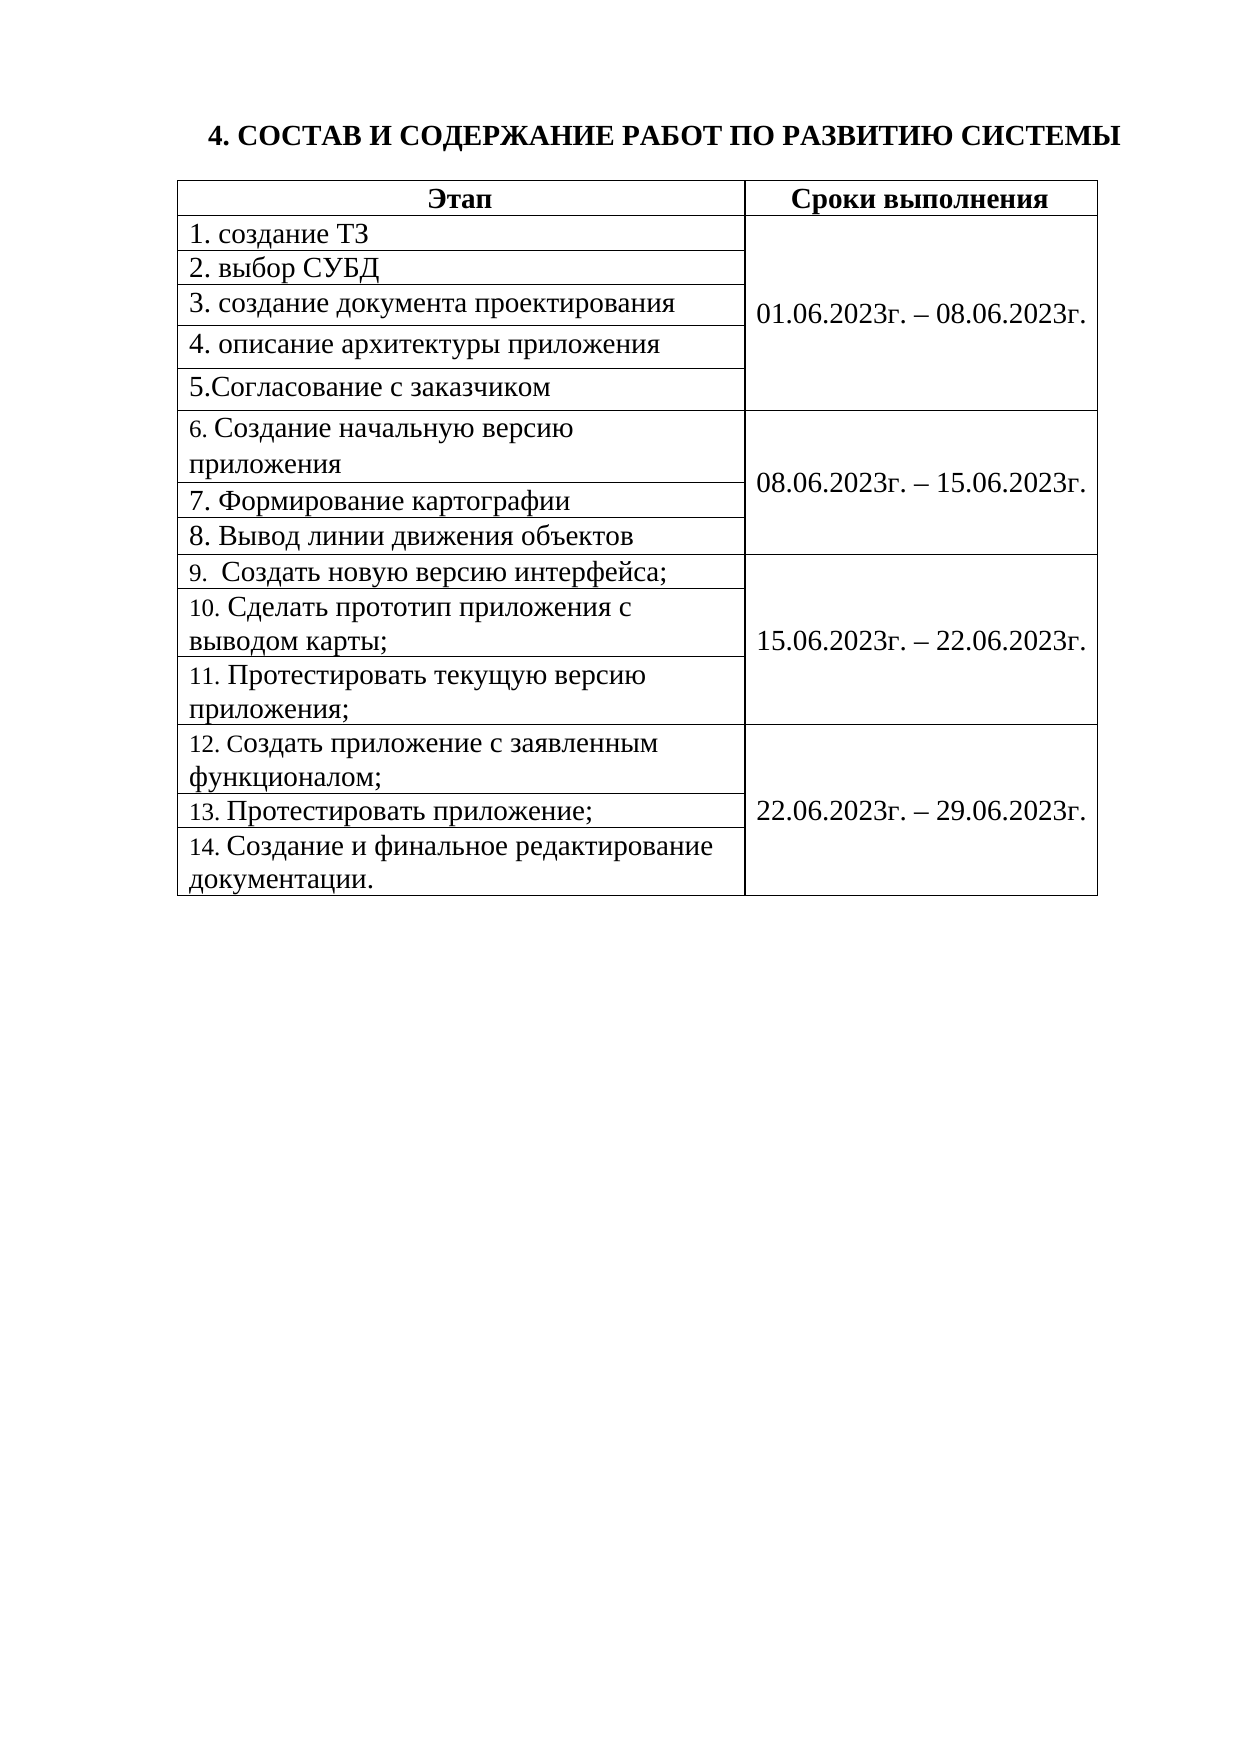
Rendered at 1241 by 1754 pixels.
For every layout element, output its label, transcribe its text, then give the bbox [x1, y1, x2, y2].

table_cell 01.06.2023г. – 08.06.2023г. [746, 216, 1097, 409]
table_cell 13. Протестировать приложение; [178, 794, 744, 827]
table_cell 14. Создание и финальное редактирование документации. [178, 828, 744, 895]
table_cell 4. описание архитектуры приложения [178, 326, 744, 368]
table_cell 11. Протестировать текущую версию приложения; [178, 657, 744, 724]
table_cell 15.06.2023г. – 22.06.2023г. [746, 555, 1097, 724]
table_cell 08.06.2023г. – 15.06.2023г. [746, 411, 1097, 553]
table_header Этап [178, 181, 744, 215]
table_cell 7. Формирование картографии [178, 483, 744, 517]
table_cell 6. Создание начальную версию приложения [178, 411, 744, 482]
table_cell 2. выбор СУБД [178, 251, 744, 284]
text 4. СОСТАВ И СОДЕРЖАНИЕ РАБОТ ПО РАЗВИТИЮ СИСТЕМЫ [177, 118, 1152, 152]
table_cell 10. Сделать прототип приложения с выводом карты; [178, 589, 744, 656]
table_cell 3. создание документа проектирования [178, 285, 744, 325]
table_cell 8. Вывод линии движения объектов [178, 518, 744, 553]
table_cell 5.Согласование с заказчиком [178, 369, 744, 409]
table_cell 22.06.2023г. – 29.06.2023г. [746, 725, 1097, 895]
table_cell 1. создание ТЗ [178, 216, 744, 249]
table_cell 9. Создать новую версию интерфейса; [178, 555, 744, 588]
table_cell 12. Создать приложение с заявленным функционалом; [178, 725, 744, 792]
table_header Сроки выполнения [746, 181, 1097, 215]
